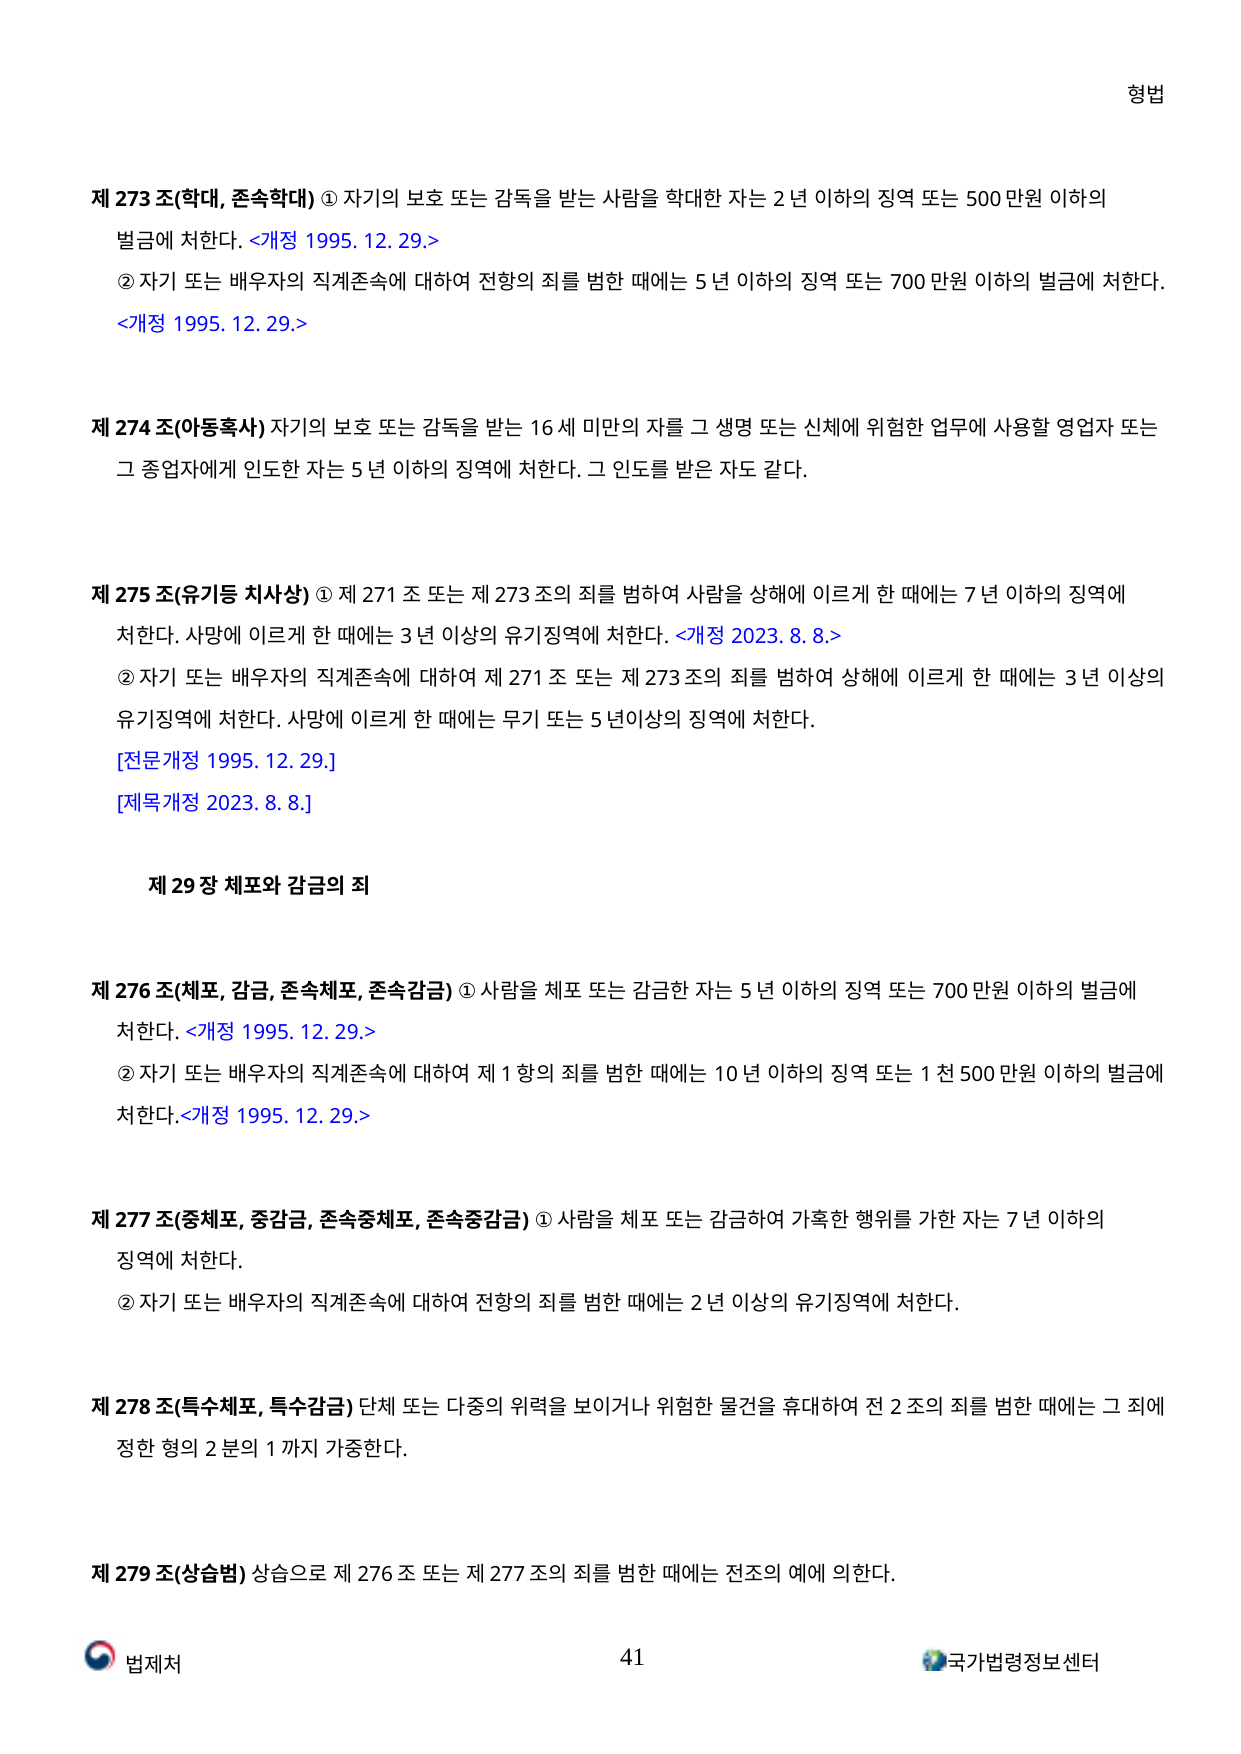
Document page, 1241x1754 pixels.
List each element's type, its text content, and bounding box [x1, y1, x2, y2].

text 제277조(중체포, 중감금, 존속중체포, 존속중감금) ①사람을 체포 또는 감금하여 가혹한 행위를 가한 자는 7년 이하의 징역에 처한다. [92, 1192, 1165, 1275]
text ②자기 또는 배우자의 직계존속에 대하여 전항의 죄를 범한 때에는 5년 이하의 징역 또는 700만원 이하의 벌금에 처한다.<개정 1995. 12. 29.> [117, 254, 1165, 337]
text 제275조(유기등 치사상) ① 제271조 또는 제273조의 죄를 범하여 사람을 상해에 이르게 한 때에는 7년 이하의 징역에 처한다. 사망에 이르게 한 때에는 3년 이상의 유기징역에 처한다. <개정 2023. 8. 8.> [92, 567, 1165, 650]
text ②자기 또는 배우자의 직계존속에 대하여 제1항의 죄를 범한 때에는 10년 이하의 징역 또는 1천500만원 이하의 벌금에 처한다.<개정 1995. 12. 29.> [117, 1046, 1165, 1129]
text ②자기 또는 배우자의 직계존속에 대하여 제271조 또는 제273조의 죄를 범하여 상해에 이르게 한 때에는 3년 이상의 유기징역에 처한다. 사망에 이르게 한 때에는 무기 또는 5년이상의 징역에 처한다. [117, 650, 1165, 733]
text [전문개정 1995. 12. 29.] [117, 733, 1165, 775]
picture [892, 1637, 947, 1671]
text 제278조(특수체포, 특수감금) 단체 또는 다중의 위력을 보이거나 위험한 물건을 휴대하여 전 2조의 죄를 범한 때에는 그 죄에 정한 형의 2분의 1까지 가중한다. [92, 1379, 1165, 1462]
text ②자기 또는 배우자의 직계존속에 대하여 전항의 죄를 범한 때에는 2년 이상의 유기징역에 처한다. [117, 1275, 1165, 1317]
text [제목개정 2023. 8. 8.] [117, 775, 1165, 817]
text 제273조(학대, 존속학대) ①자기의 보호 또는 감독을 받는 사람을 학대한 자는 2년 이하의 징역 또는 500만원 이하의 벌금에 처한다. <개정 1995. 12. 29.> [92, 171, 1165, 254]
text 제279조(상습범) 상습으로 제276조 또는 제277조의 죄를 범한 때에는 전조의 예에 의한다. [92, 1546, 1165, 1587]
picture [75, 1637, 126, 1673]
text 제274조(아동혹사) 자기의 보호 또는 감독을 받는 16세 미만의 자를 그 생명 또는 신체에 위험한 업무에 사용할 영업자 또는 그 종업자에게 인도한 자는 5년 이하의 징역에 처한다. 그 인도를 받은 자도 같다. [92, 400, 1165, 483]
text 제276조(체포, 감금, 존속체포, 존속감금) ①사람을 체포 또는 감금한 자는 5년 이하의 징역 또는 700만원 이하의 벌금에 처한다. <개정 1995. 12. 29.> [92, 962, 1165, 1046]
text 제29장 체포와 감금의 죄 [148, 858, 1165, 900]
